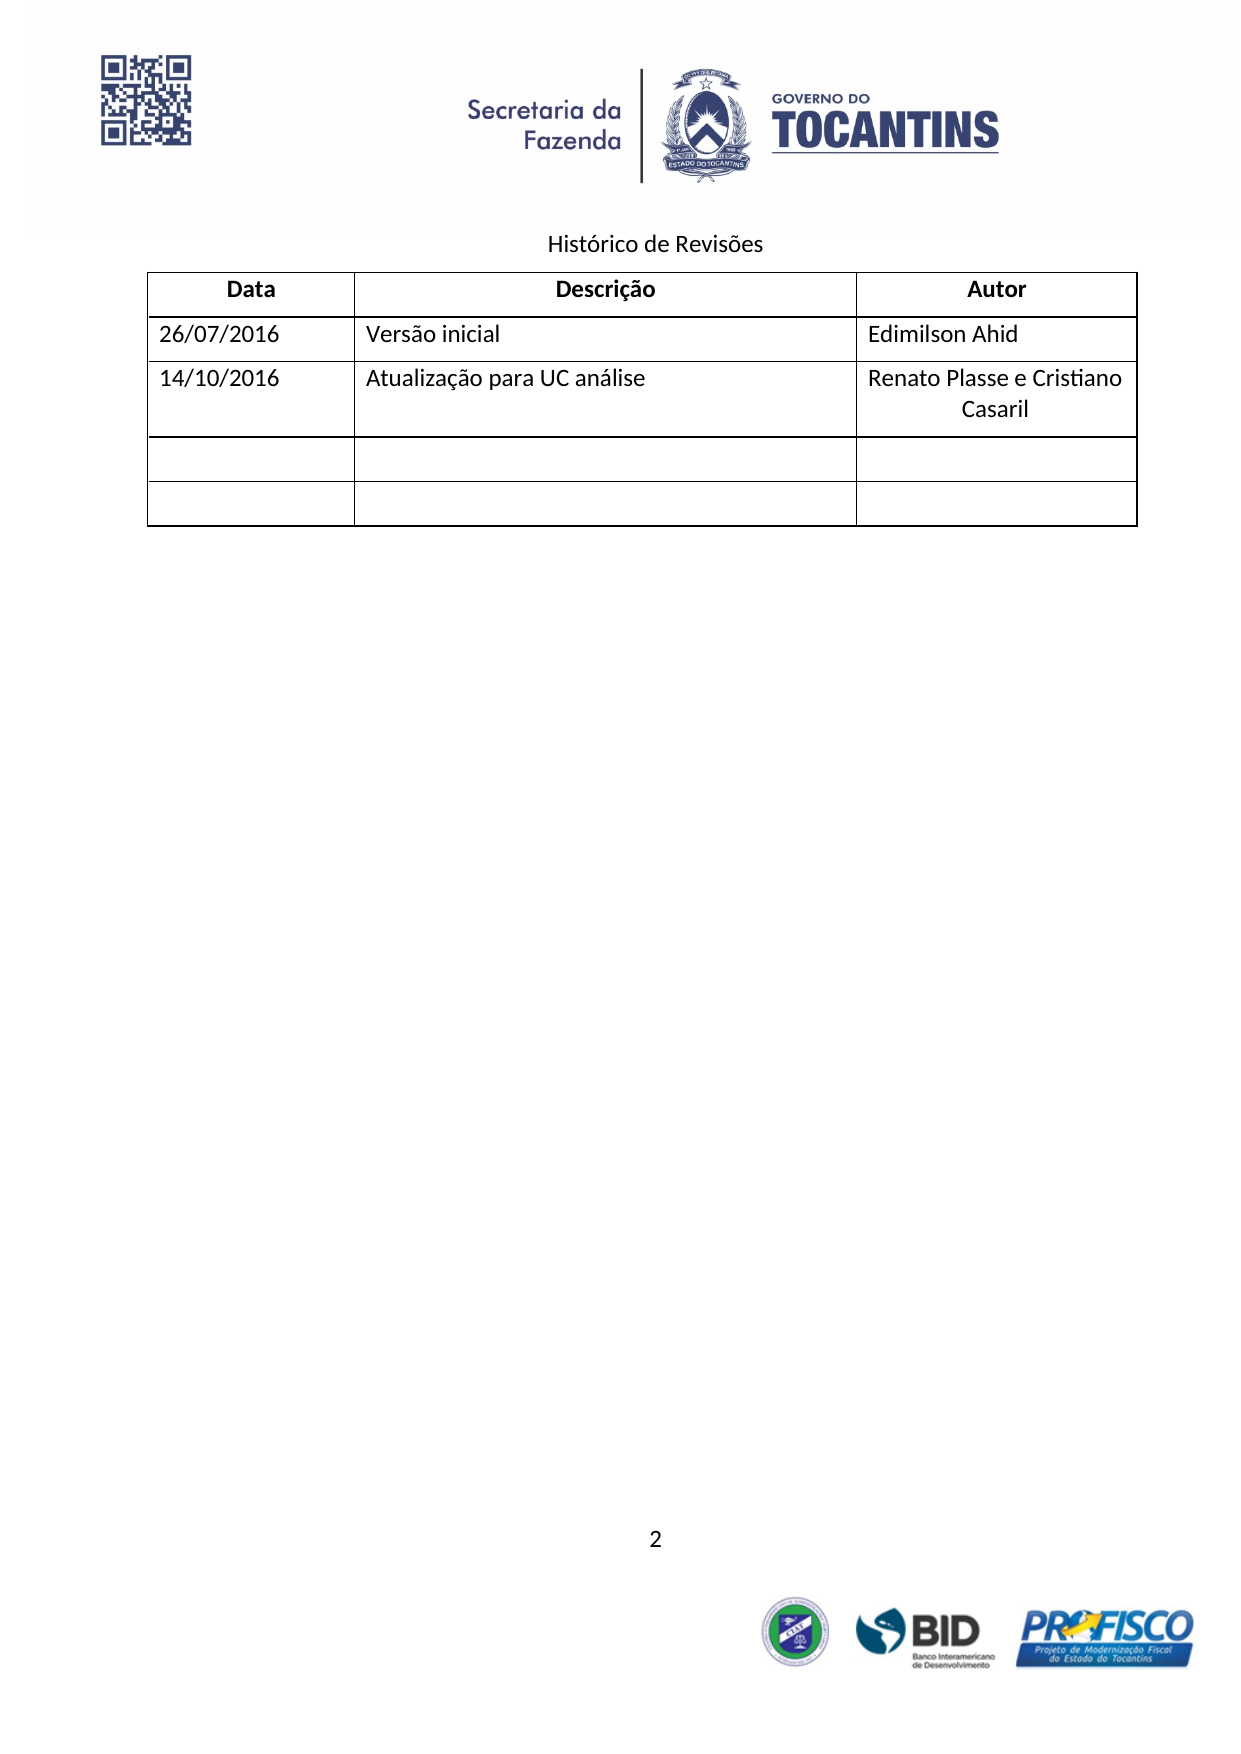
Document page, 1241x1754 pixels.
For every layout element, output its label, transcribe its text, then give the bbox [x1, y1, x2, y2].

picture [25, 0, 1241, 235]
table_cell 26/07/2016 [148, 317, 354, 361]
text Histórico de Revisões [248, 229, 1063, 259]
picture [759, 1595, 1200, 1671]
table_cell [355, 438, 856, 481]
table_cell 14/10/2016 [148, 362, 354, 436]
table_cell Renato Plasse e Cristiano Casaril [857, 362, 1136, 436]
table_cell Atualização para UC análise [355, 362, 856, 436]
table_cell Versão inicial [355, 318, 856, 361]
table_cell [857, 482, 1136, 525]
table_cell [148, 482, 354, 525]
table_header Autor [857, 273, 1136, 316]
table_header Descrição [355, 273, 856, 316]
table_cell [355, 482, 856, 525]
table_cell [148, 437, 354, 481]
table_header Data [148, 273, 354, 316]
table_cell [857, 438, 1136, 481]
table_cell Edimilson Ahid [857, 318, 1136, 361]
